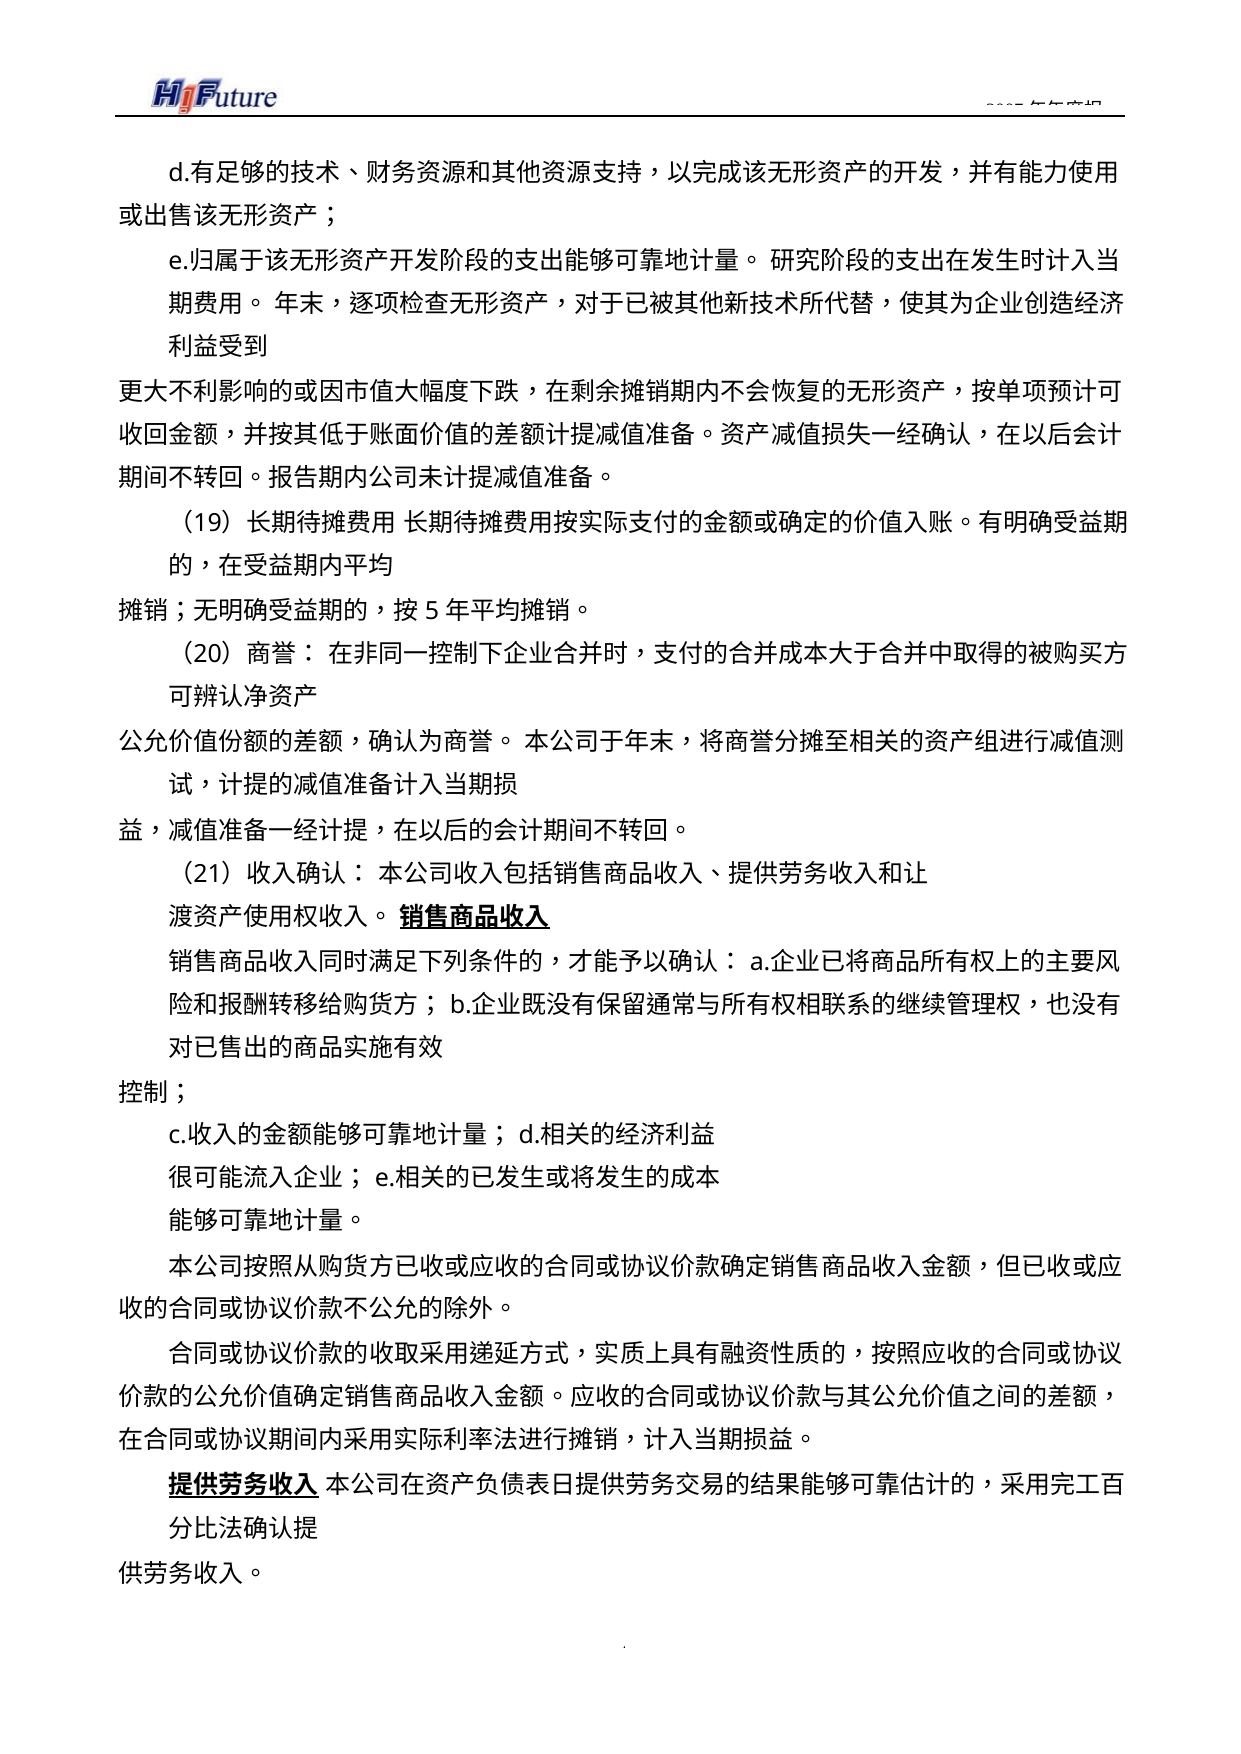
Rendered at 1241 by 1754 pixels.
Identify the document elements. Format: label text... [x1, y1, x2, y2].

text c.收入的金额能够可靠地计量； d.相关的经济利益很可能流入企业； e.相关的已发生或将发生的成本能够可靠地计量。 [168, 1117, 720, 1237]
text （20）商誉： 在非同一控制下企业合并时，支付的合并成本大于合并中取得的被购买方可辨认净资产 [168, 636, 1138, 713]
text d.有足够的技术、财务资源和其他资源支持，以完成该无形资产的开发，并有能力使用 或出售该无形资产； [118, 154, 1122, 231]
text 提供劳务收入 本公司在资产负债表日提供劳务交易的结果能够可靠估计的，采用完工百分比法确认提 [168, 1467, 1138, 1544]
text 控制； [118, 1074, 1138, 1108]
text （19）长期待摊费用 长期待摊费用按实际支付的金额或确定的价值入账。有明确受益期的，在受益期内平均 [168, 505, 1138, 582]
text 本公司按照从购货方已收或应收的合同或协议价款确定销售商品收入金额，但已收或应 收的合同或协议价款不公允的除外。 [118, 1248, 1122, 1325]
text 合同或协议价款的收取采用递延方式，实质上具有融资性质的，按照应收的合同或协议 价款的公允价值确定销售商品收入金额。应收的合同或协议价款与其公允价值之间的差额， 在合同或协议期间内采用实际利率法进行摊销，计入当期损益。 [118, 1336, 1123, 1456]
picture [131, 72, 293, 115]
text e.归属于该无形资产开发阶段的支出能够可靠地计量。 研究阶段的支出在发生时计入当期费用。 年末，逐项检查无形资产，对于已被其他新技术所代替，使其为企业创造经济利益受到 [168, 243, 1138, 362]
text 摊销；无明确受益期的，按 5 年平均摊销。 [118, 593, 1138, 627]
text 公允价值份额的差额，确认为商誉。 本公司于年末，将商誉分摊至相关的资产组进行减值测试，计提的减值准备计入当期损 [118, 723, 1138, 801]
text 益，减值准备一经计提，在以后的会计期间不转回。 [118, 812, 1138, 847]
text 销售商品收入同时满足下列条件的，才能予以确认： a.企业已将商品所有权上的主要风险和报酬转移给购货方； b.企业既没有保留通常与所有权相联系的继续管理权，也没有对已售出的商品实施有效 [168, 943, 1138, 1063]
text 更大不利影响的或因市值大幅度下跌，在剩余摊销期内不会恢复的无形资产，按单项预计可 收回金额，并按其低于账面价值的差额计提减值准备。资产减值损失一经确认，在以后会计 期间不转回。报告期内公司未计提减值准备。 [118, 374, 1123, 493]
text 供劳务收入。 [118, 1556, 1138, 1590]
text （21）收入确认： 本公司收入包括销售商品收入、提供劳务收入和让渡资产使用权收入。 销售商品收入 [168, 855, 945, 932]
